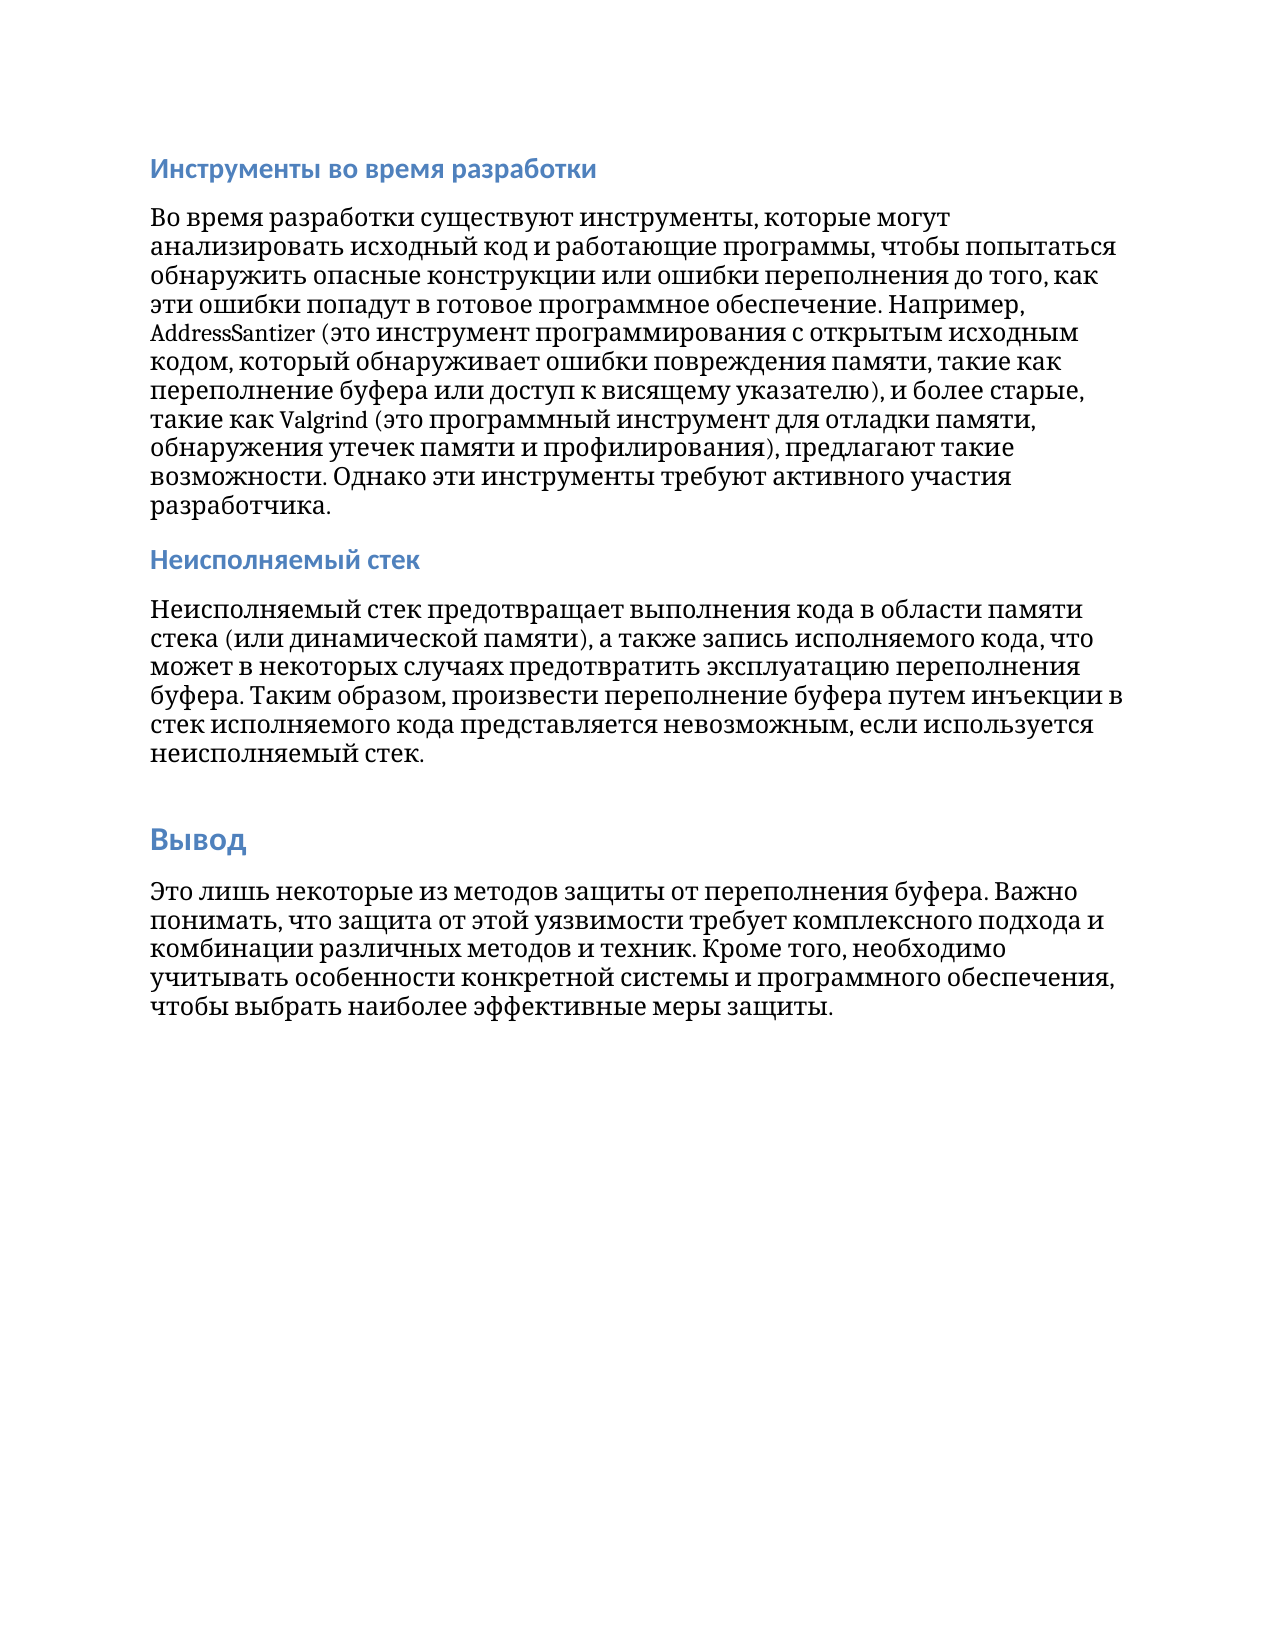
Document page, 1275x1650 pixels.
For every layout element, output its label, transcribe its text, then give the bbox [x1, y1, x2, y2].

subtitle Вывод [150, 818, 1125, 859]
text Это лишь некоторые из методов защиты от переполнения буфера. Важно понимать, что защита от этой уязвимости требует комплексного подхода и комбинации различных методов и техник. Кроме того, необходимо учитывать особенности конкретной системы и программного обеспечения, чтобы выбрать наиболее эффективные меры защиты. [150, 878, 1125, 1022]
subtitle Неисполняемый стек [150, 541, 1125, 577]
text Неисполняемый стек предотвращает выполнения кода в области памяти стека (или динамической памяти), а также запись исполняемого кода, что может в некоторых случаях предотвратить эксплуатацию переполнения буфера. Таким образом, произвести переполнение буфера путем инъекции в стек исполняемого кода представляется невозможным, если используется неисполняемый стек. [150, 596, 1125, 768]
subtitle Инструменты во время разработки [150, 150, 1125, 186]
text Во время разработки существуют инструменты, которые могут анализировать исходный код и работающие программы, чтобы попытаться обнаружить опасные конструкции или ошибки переполнения до того, как эти ошибки попадут в готовое программное обеспечение. Например, AddressSantizer (это инструмент программирования с открытым исходным кодом, который обнаруживает ошибки повреждения памяти, такие как переполнение буфера или доступ к висящему указателю), и более старые, такие как Valgrind (это программный инструмент для отладки памяти, обнаружения утечек памяти и профилирования), предлагают такие возможности. Однако эти инструменты требуют активного участия разработчика. [150, 204, 1125, 521]
